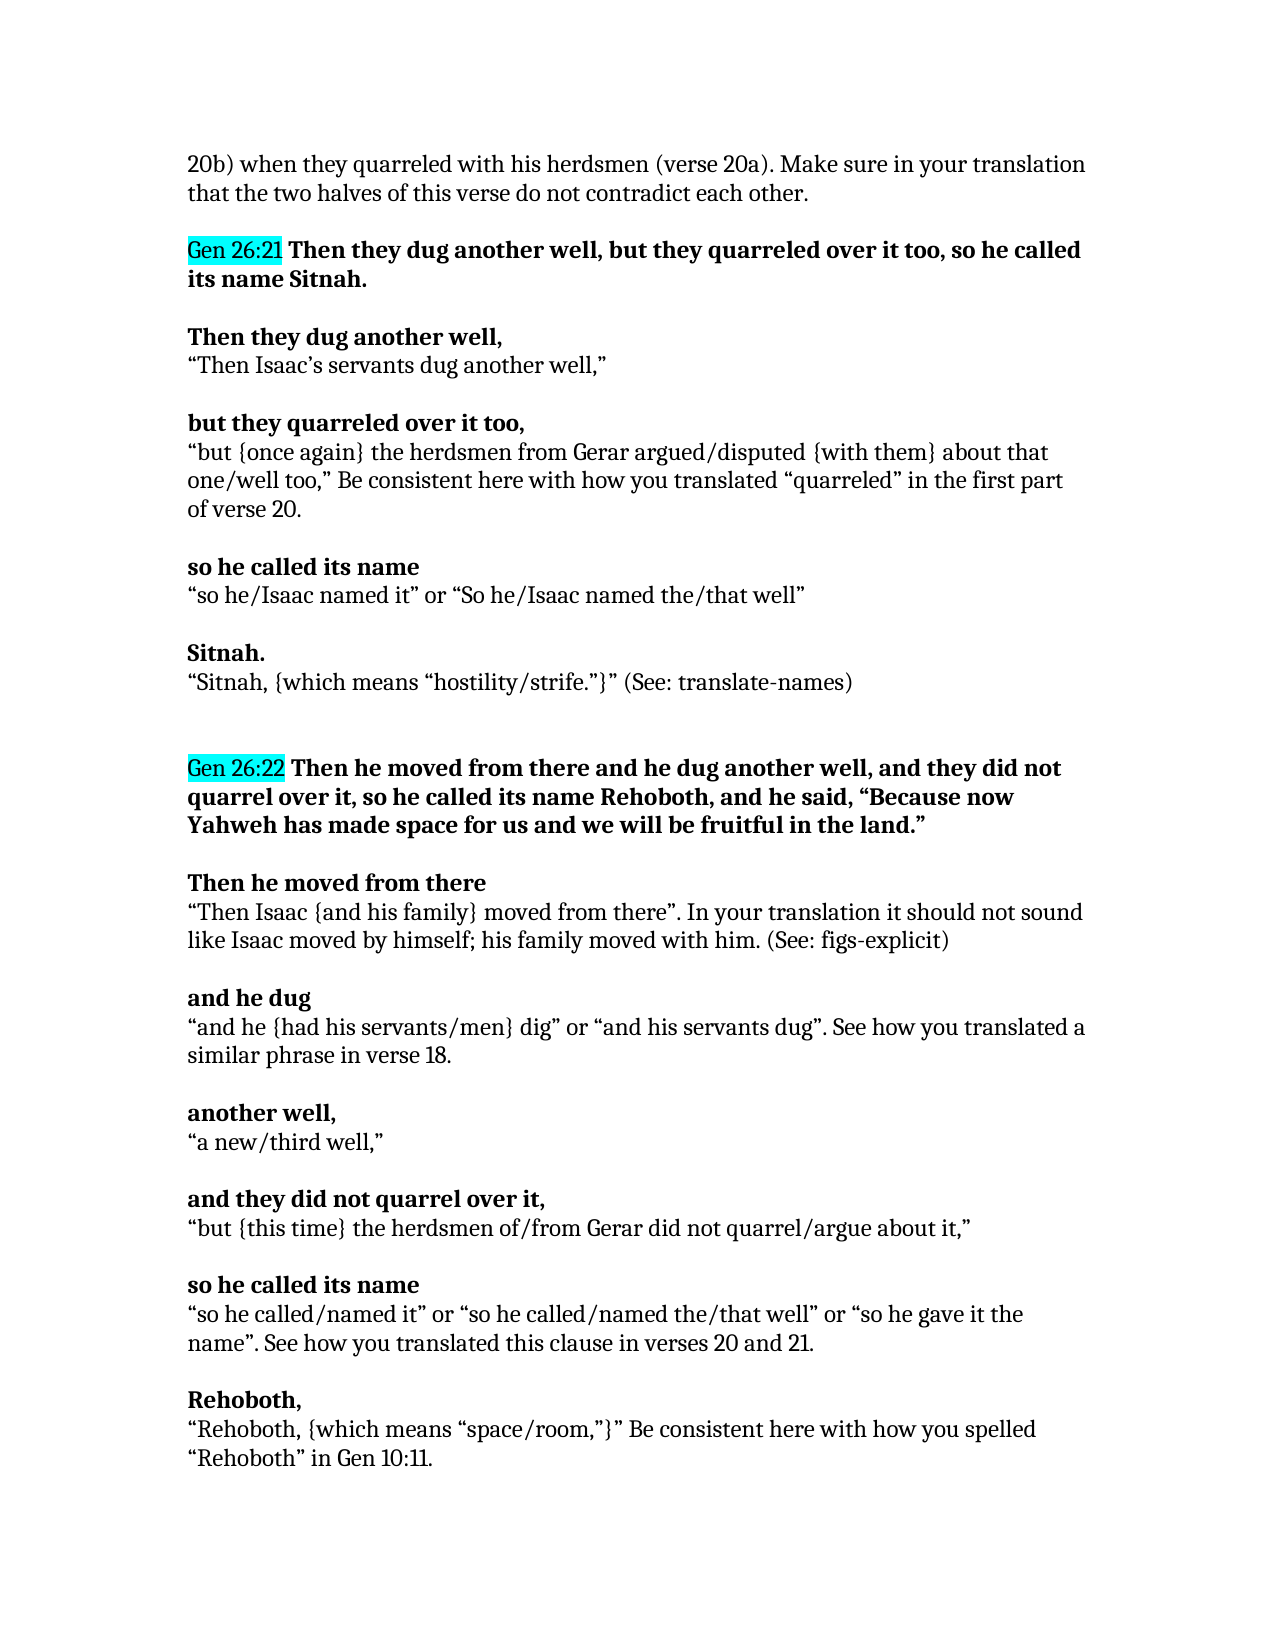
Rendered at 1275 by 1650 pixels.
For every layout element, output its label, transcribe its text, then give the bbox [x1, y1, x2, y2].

text another well, [187, 1099, 1087, 1127]
text “but {once again} the herdsmen from Gerar argued/disputed {with them} about that one/well too,” Be consistent here with how you translated “quarreled” in the first part of verse 20. [187, 437, 1087, 524]
text “a new/third well,” [187, 1127, 1087, 1156]
text “Then Isaac’s servants dug another well,” [187, 351, 1087, 380]
text “Sitnah, {which means “hostility/strife.”}” (See: translate-names) [187, 667, 1087, 696]
text Gen 26:21 Then they dug another well, but they quarreled over it too, so he called its name Sitnah. [187, 236, 1087, 294]
text “but {this time} the herdsmen of/from Gerar did not quarrel/argue about it,” [187, 1214, 1087, 1242]
text so he called its name [187, 552, 1087, 581]
text “Then Isaac {and his family} moved from there”. In your translation it should not sound like Isaac moved by himself; his family moved with him. (See: figs-explicit) [187, 897, 1087, 955]
text Sitnah. [187, 639, 1087, 667]
text “so he/Isaac named it” or “So he/Isaac named the/that well” [187, 581, 1087, 610]
text Then they dug another well, [187, 322, 1087, 351]
text but they quarreled over it too, [187, 409, 1087, 437]
text “Rehoboth, {which means “space/room,”}” Be consistent here with how you spelled “Rehoboth” in Gen 10:11. [187, 1415, 1087, 1472]
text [187, 150, 1087, 207]
text and he dug [187, 984, 1087, 1012]
text and they did not quarrel over it, [187, 1185, 1087, 1214]
text Rehoboth, [187, 1386, 1087, 1415]
text so he called its name [187, 1271, 1087, 1300]
text “so he called/named it” or “so he called/named the/that well” or “so he gave it the name”. See how you translated this clause in verses 20 and 21. [187, 1300, 1087, 1357]
text Gen 26:22 Then he moved from there and he dug another well, and they did not quarrel over it, so he called its name Rehoboth, and he said, “Because now Yahweh has made space for us and we will be fruitful in the land.” [187, 754, 1087, 840]
text “and he {had his servants/men} dig” or “and his servants dug”. See how you translated a similar phrase in verse 18. [187, 1012, 1087, 1070]
text Then he moved from there [187, 869, 1087, 897]
